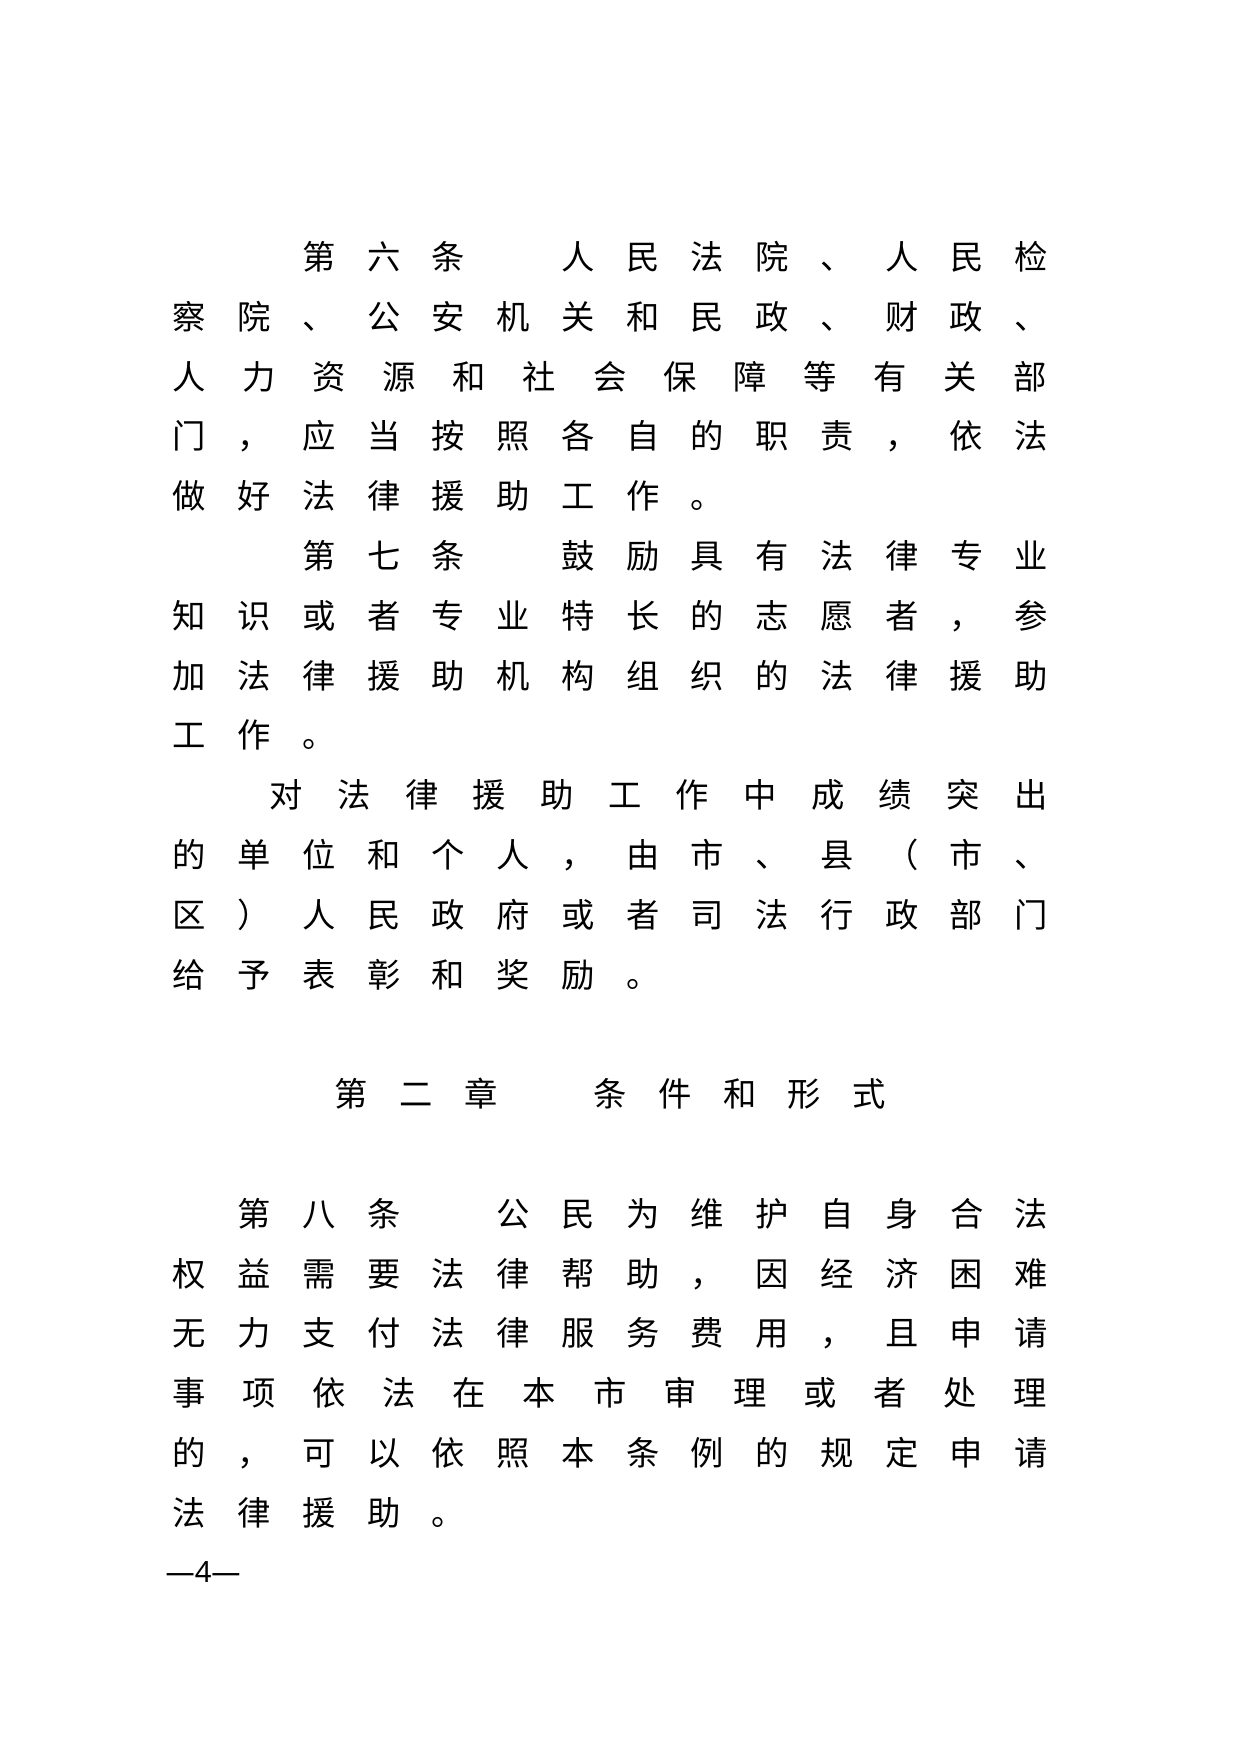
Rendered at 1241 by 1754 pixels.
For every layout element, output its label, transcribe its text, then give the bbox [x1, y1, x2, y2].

text 第八条 公民为维护自身合法权益需要法律帮助，因经济困难无力支付法律服务费用，且申请事项依法在本市审理或者处理的，可以依照本条例的规定申请法律援助。 [172, 1182, 1079, 1541]
text 第七条 鼓励具有法律专业知识或者专业特长的志愿者，参加法律援助机构组织的法律援助工作。 [172, 524, 1079, 763]
text 对法律援助工作中成绩突出的单位和个人，由市、县（市、区）人民政府或者司法行政部门给予表彰和奖励。 [172, 763, 1079, 1002]
text 第二章 条件和形式 [172, 1062, 1079, 1122]
text 第六条 人民法院、人民检察院、公安机关和民政、财政、人力资源和社会保障等有关部门，应当按照各自的职责，依法做好法律援助工作。 [172, 225, 1079, 524]
